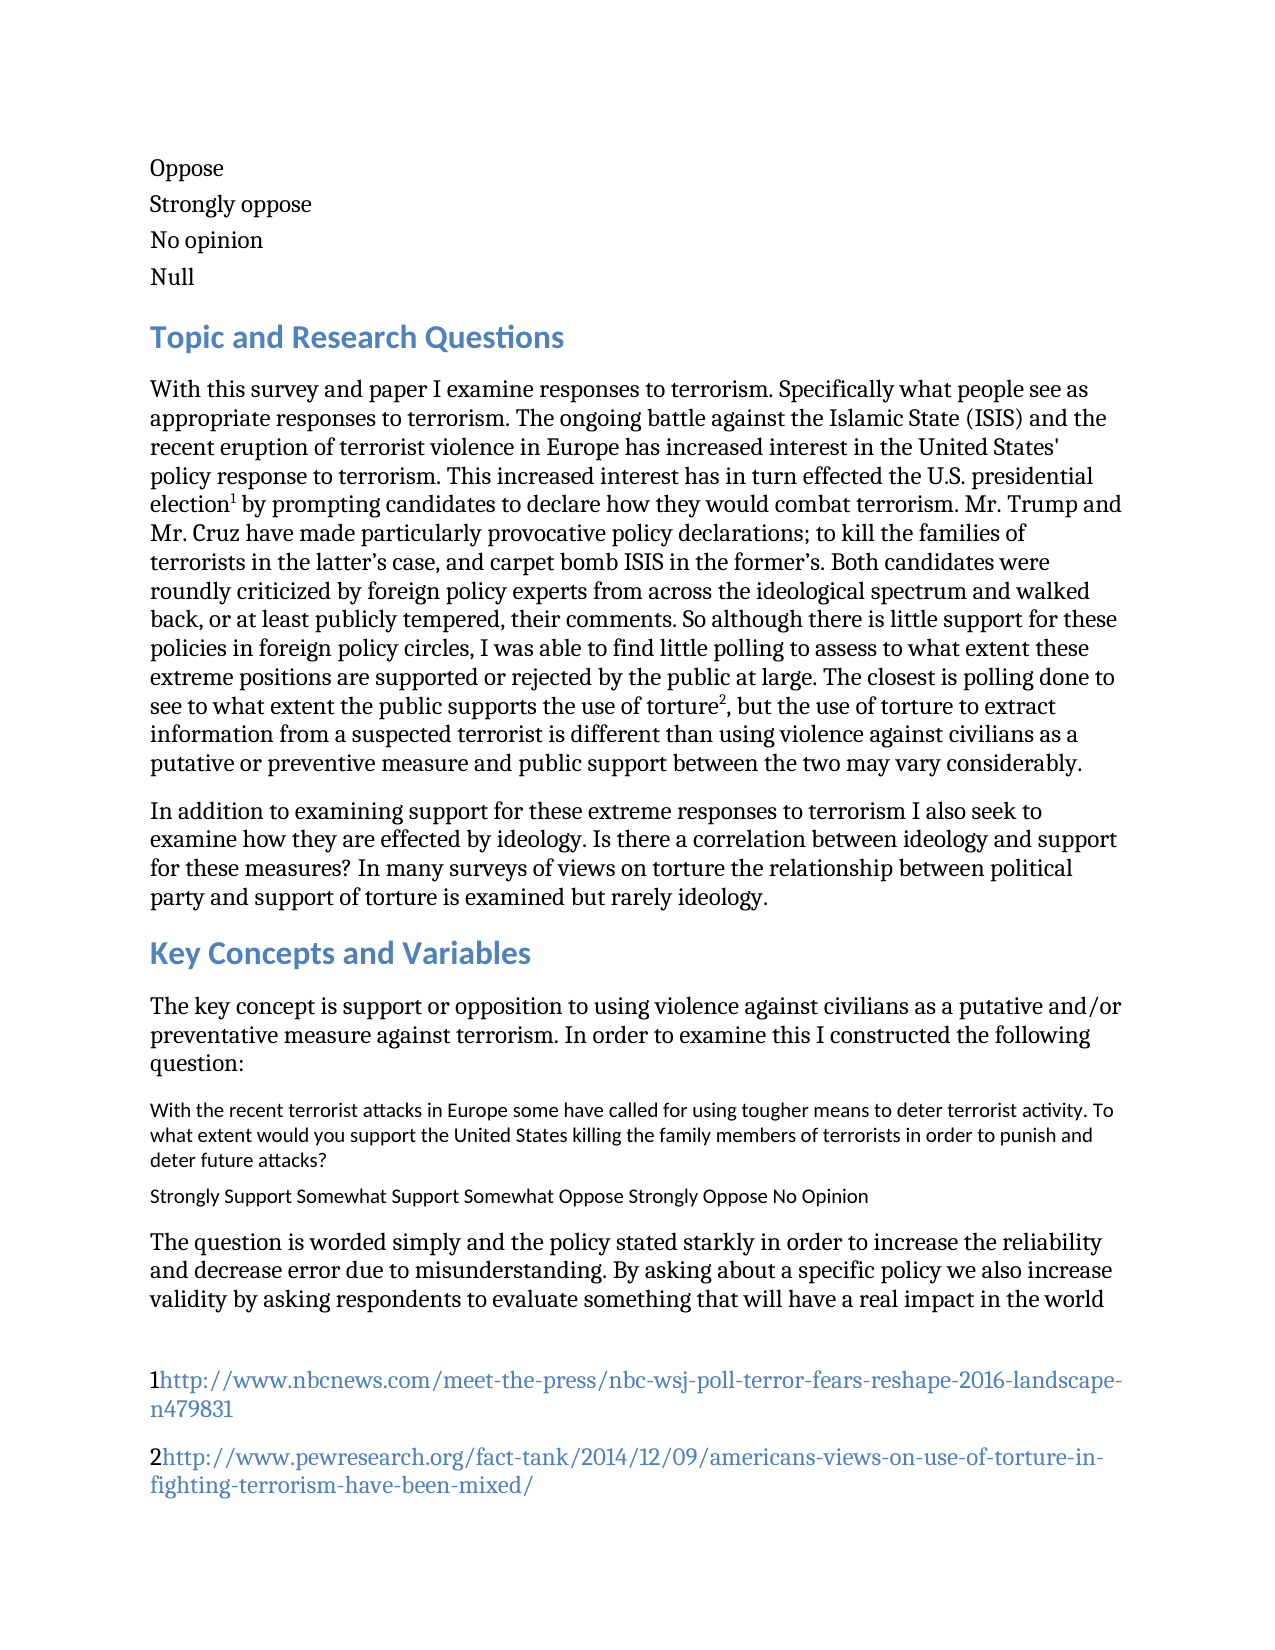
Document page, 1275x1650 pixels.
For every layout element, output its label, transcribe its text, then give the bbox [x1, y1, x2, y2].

subtitle Topic and Research Questions [150, 316, 1125, 357]
text With the recent terrorist attacks in Europe some have called for using tougher means to deter terrorist activity. To what extent would you support the United States killing the family members of terrorists in order to punish and deter future attacks? [150, 1097, 1125, 1173]
text With this survey and paper I examine responses to terrorism. Specifically what people see as appropriate responses to terrorism. The ongoing battle against the Islamic State (ISIS) and the recent eruption of terrorist violence in Europe has increased interest in the United States' policy response to terrorism. This increased interest has in turn effected the U.S. presidential election by prompting candidates to declare how they would combat terrorism. Mr. Trump and Mr. Cruz have made particularly provocative policy declarations; to kill the families of terrorists in the latter’s case, and carpet bomb ISIS in the former’s. Both candidates were roundly criticized by foreign policy experts from across the ideological spectrum and walked back, or at least publicly tempered, their comments. So although there is little support for these policies in foreign policy circles, I was able to find little polling to assess to what extent these extreme positions are supported or rejected by the public at large. The closest is polling done to see to what extent the public supports the use of torture, but the use of torture to extract information from a suspected terrorist is different than using violence against civilians as a putative or preventive measure and public support between the two may vary considerably. [150, 375, 1125, 778]
table_cell No opinion [139, 223, 1275, 259]
table_cell Oppose [139, 150, 1275, 186]
text Strongly Support Somewhat Support Somewhat Oppose Strongly Oppose No Opinion [150, 1183, 1125, 1209]
text In addition to examining support for these extreme responses to terrorism I also seek to examine how they are effected by ideology. Is there a correlation between ideology and support for these measures? In many surveys of views on torture the relationship between political party and support of torture is examined but rarely ideology. [150, 797, 1125, 912]
text The key concept is support or opposition to using violence against civilians as a putative and/or preventative measure against terrorism. In order to examine this I constructed the following question: [150, 992, 1125, 1078]
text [150, 1228, 1125, 1314]
table_cell Null [139, 259, 1275, 295]
table_cell Strongly oppose [139, 186, 1275, 222]
subtitle Key Concepts and Variables [150, 932, 1125, 973]
